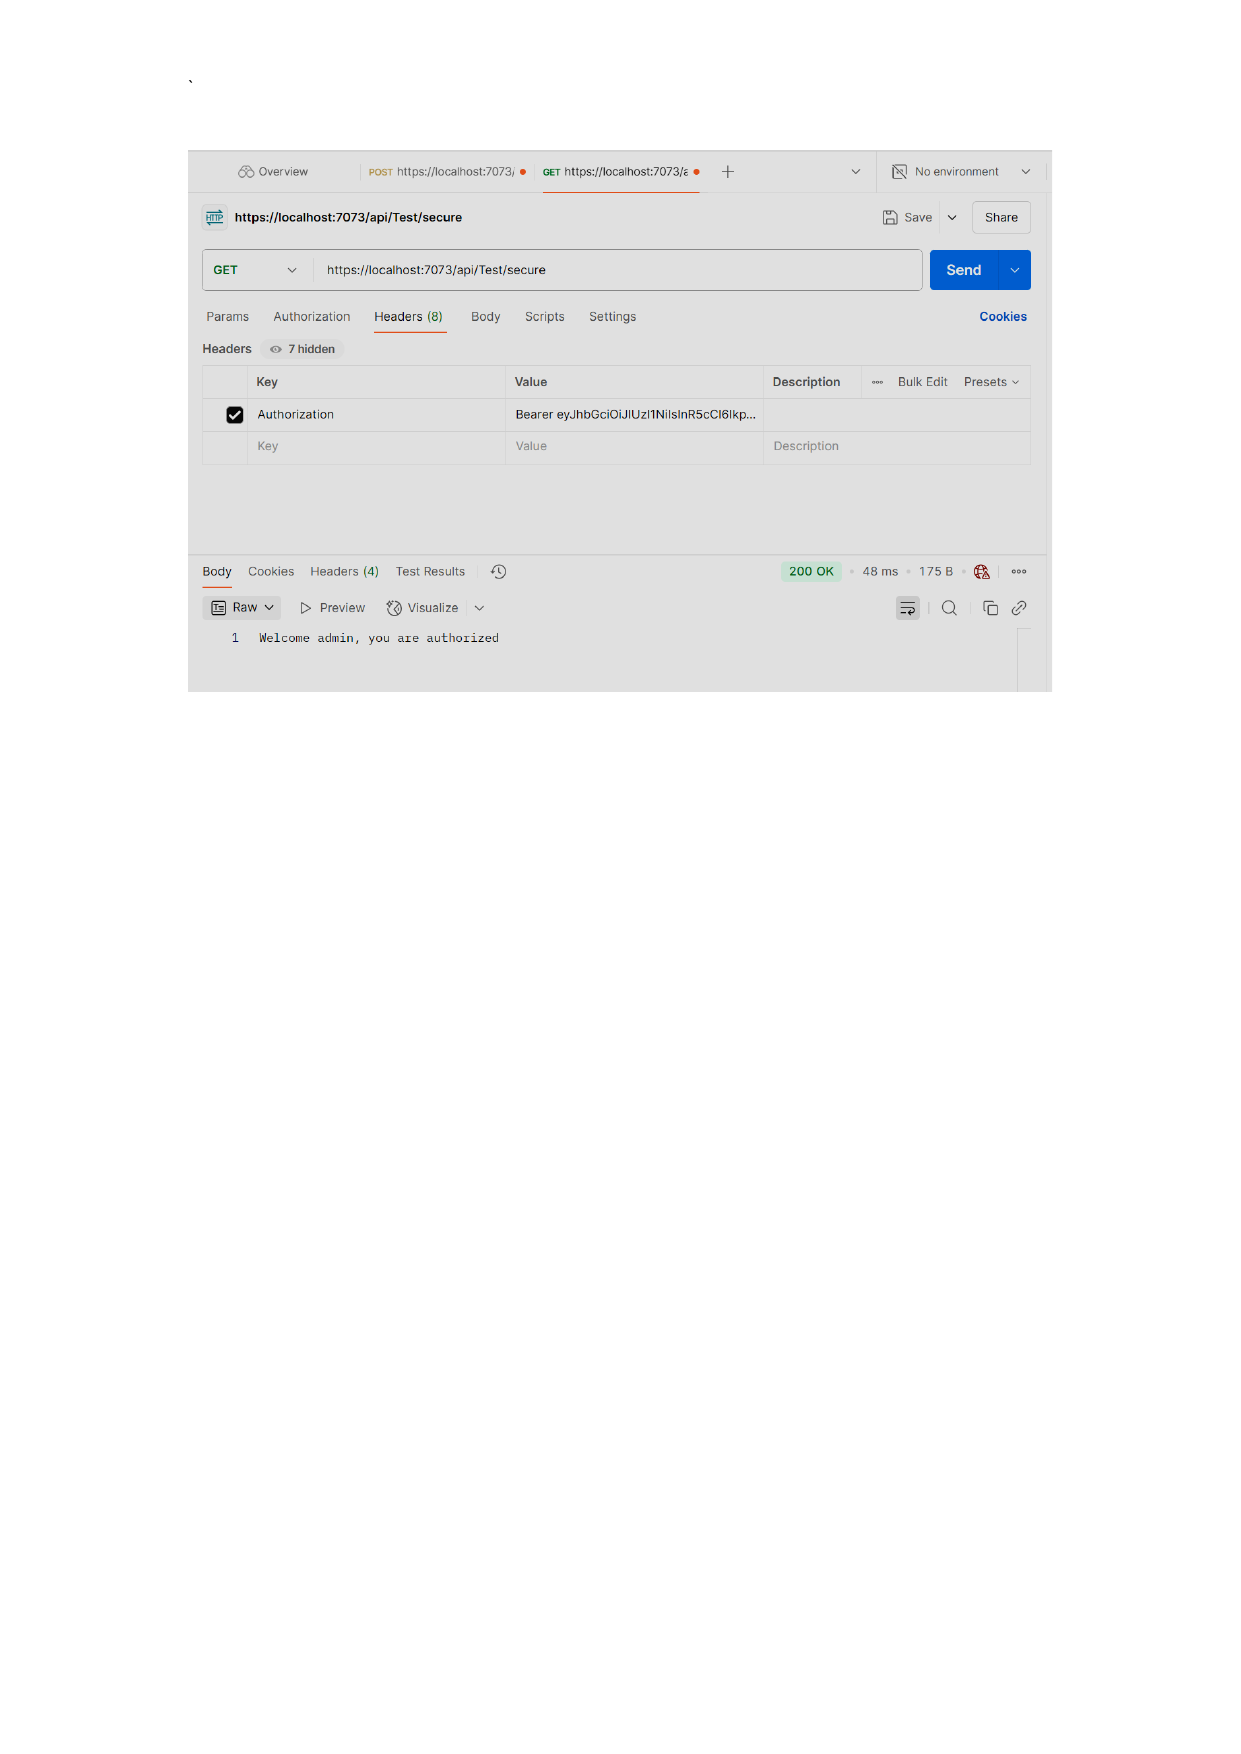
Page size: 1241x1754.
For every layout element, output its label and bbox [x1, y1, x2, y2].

picture [188, 150, 1053, 692]
